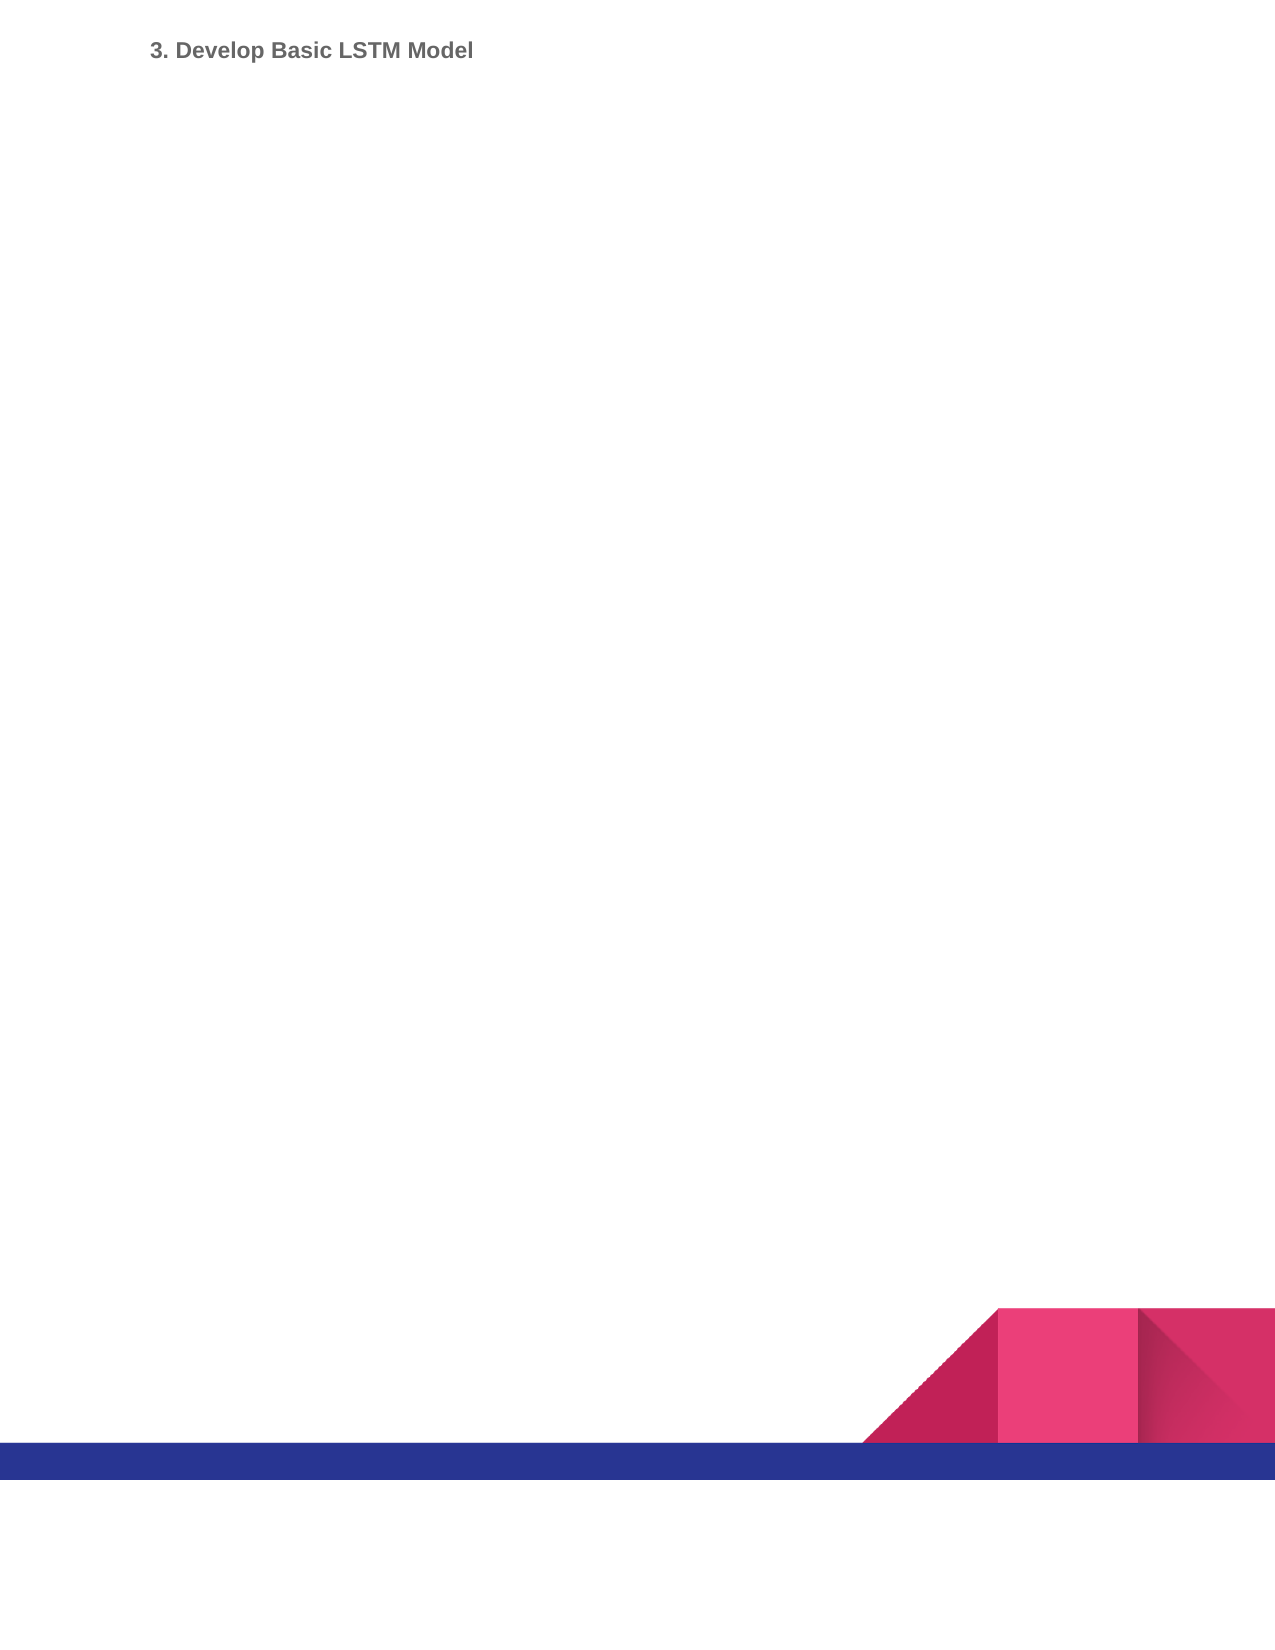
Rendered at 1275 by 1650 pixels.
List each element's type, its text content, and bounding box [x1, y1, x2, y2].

picture [0, 1306, 1275, 1480]
subtitle Develop Basic LSTM Model [150, 37, 1135, 63]
